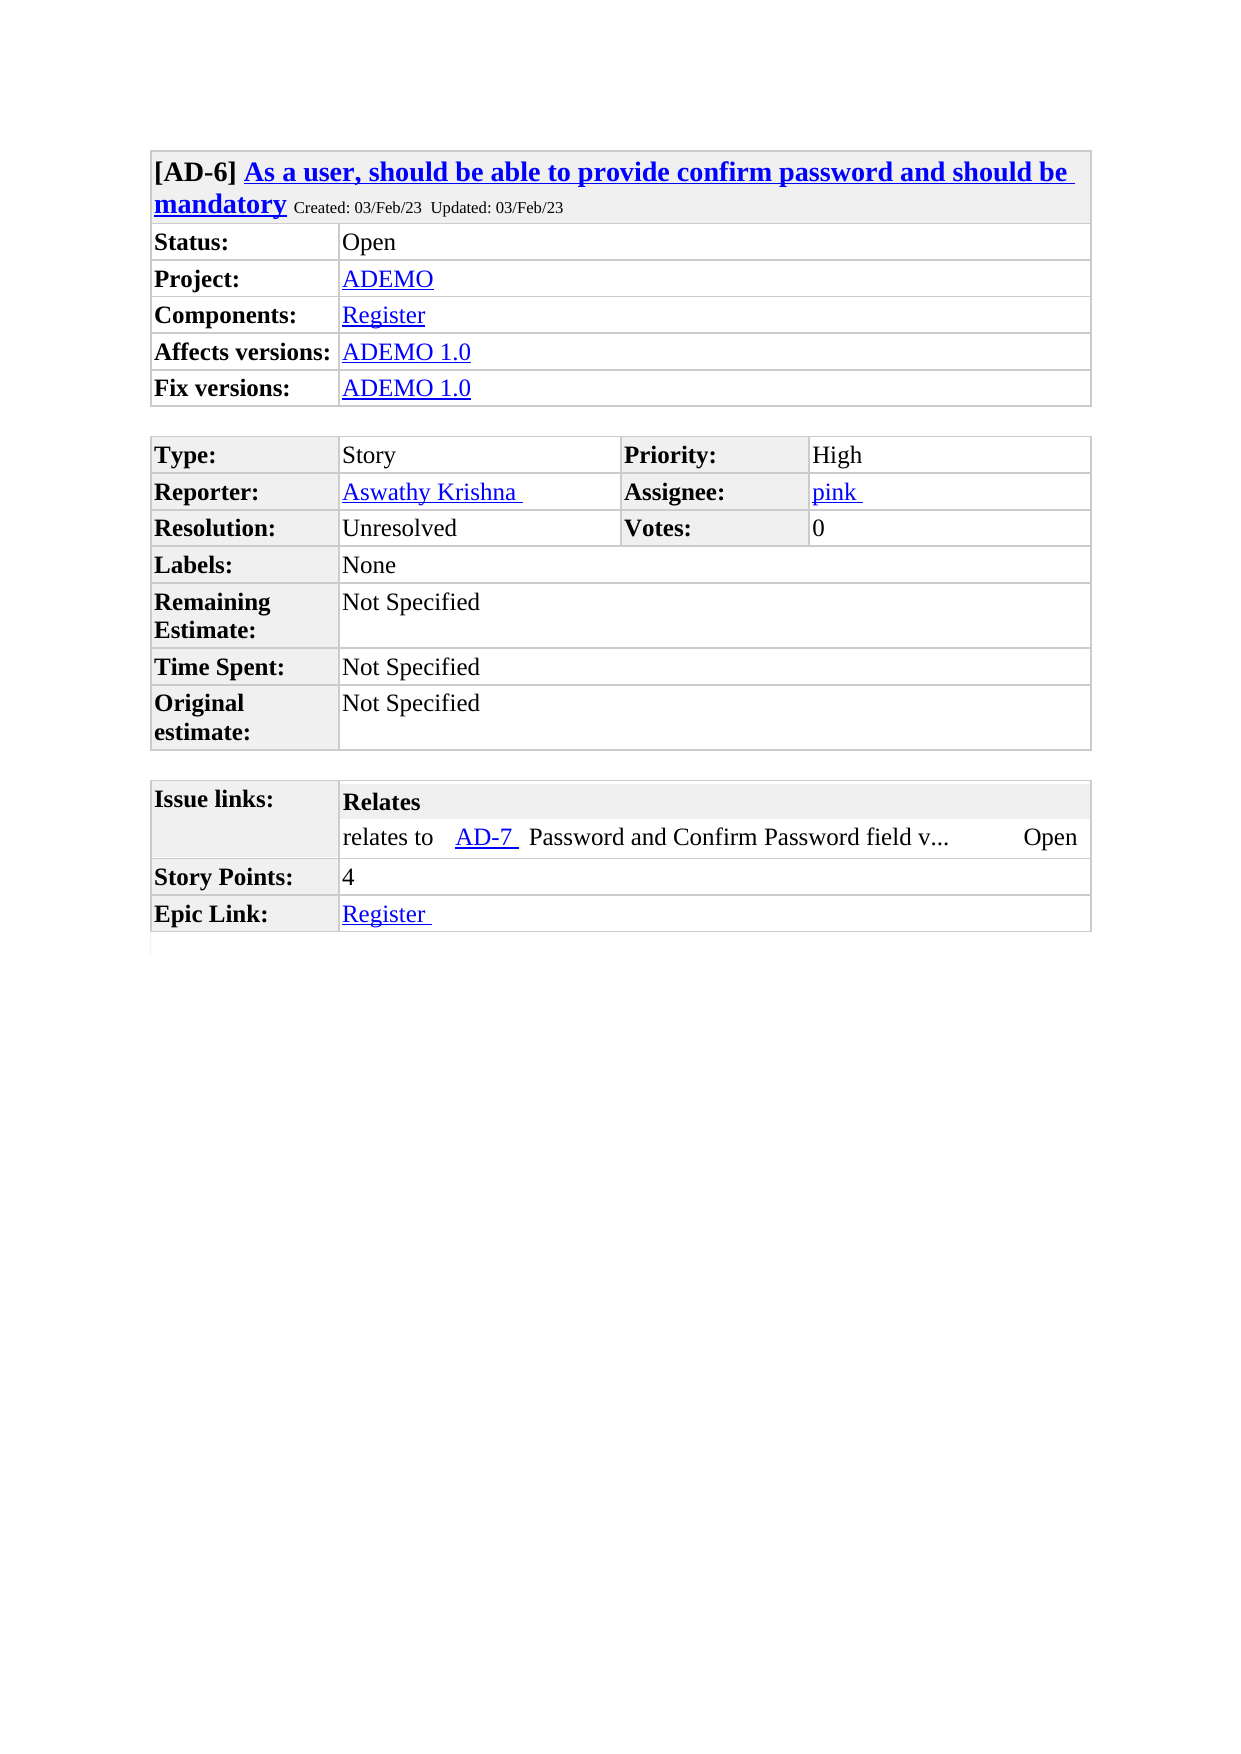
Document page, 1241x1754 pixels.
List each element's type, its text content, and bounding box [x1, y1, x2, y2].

table_header High [810, 437, 1090, 472]
table_cell pink [810, 474, 1090, 509]
table_cell Open [340, 224, 1090, 259]
table_cell Resolution: [152, 511, 338, 545]
table_cell Fix versions: [152, 371, 338, 405]
table_cell ADEMO 1.0 [340, 334, 1090, 369]
table_cell Original estimate: [152, 686, 338, 749]
table_cell Project: [152, 261, 338, 296]
table_cell 4 [340, 859, 1090, 894]
table_cell Register [340, 297, 1090, 332]
table_cell Assignee: [622, 474, 808, 509]
table_cell Components: [152, 297, 338, 332]
table_header [340, 819, 1090, 857]
table_cell Votes: [622, 511, 808, 545]
table_cell 0 [810, 511, 1090, 545]
table_cell Not Specified [340, 686, 1090, 749]
table_cell Not Specified [340, 584, 1090, 647]
table_cell Reporter: [152, 474, 338, 509]
table_cell Epic Link: [152, 896, 338, 931]
table_cell Affects versions: [152, 334, 338, 369]
table_cell ADEMO 1.0 [340, 371, 1090, 405]
table_cell Not Specified [340, 649, 1090, 684]
table_header [AD-6] As a user, should be able to provide confirm password and should be mandatory Created: 03/Feb/23 Updated: 03/Feb/23 [152, 152, 1090, 223]
table_header Type: [152, 437, 338, 472]
table_cell Remaining Estimate: [152, 584, 338, 647]
table_cell Status: [152, 224, 338, 259]
table_cell Register [340, 896, 1090, 931]
table_header Story [340, 437, 620, 472]
table_cell Labels: [152, 547, 338, 582]
table_header Issue links: [152, 781, 338, 857]
table_cell None [340, 547, 1090, 582]
table_cell Unresolved [340, 511, 620, 545]
table_cell Story Points: [152, 859, 338, 894]
table_cell Aswathy Krishna [340, 474, 620, 509]
table_header Priority: [622, 437, 808, 472]
table_cell Time Spent: [152, 649, 338, 684]
table_cell ADEMO [340, 261, 1090, 296]
